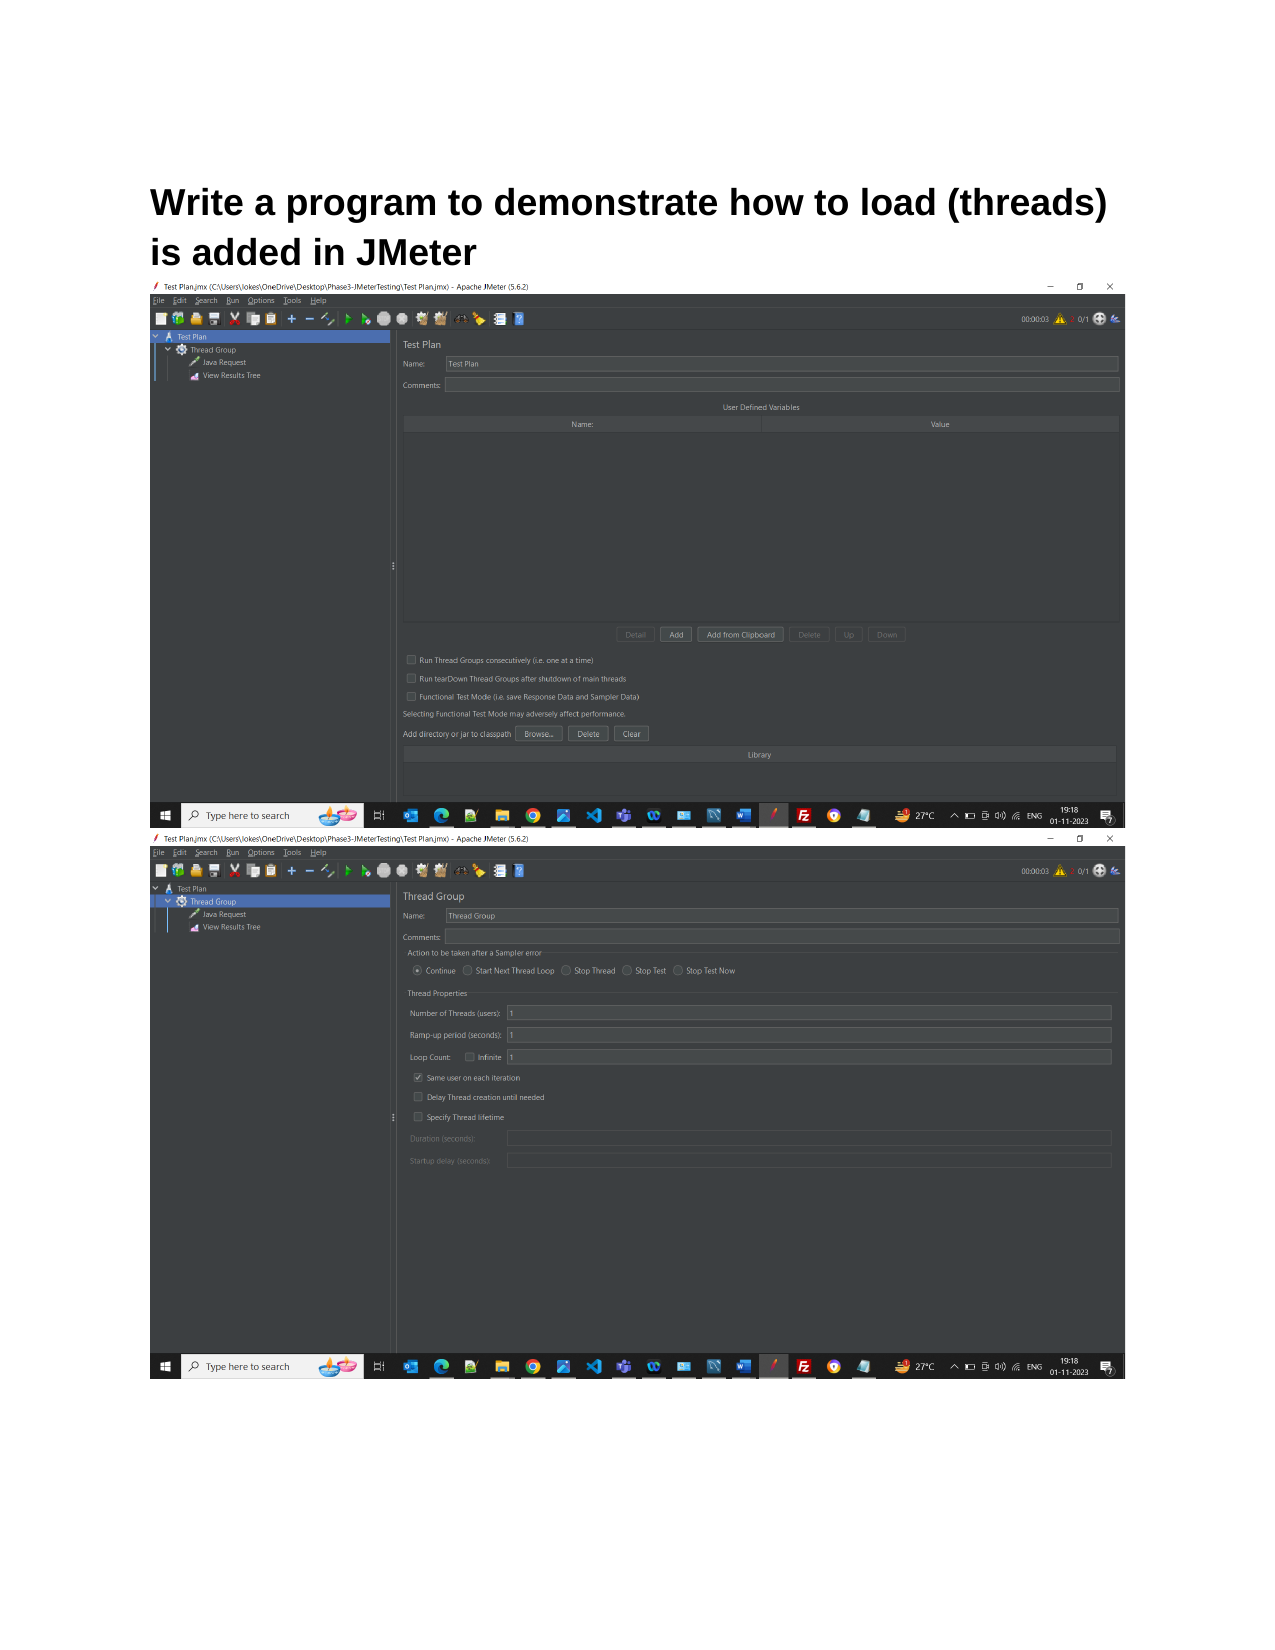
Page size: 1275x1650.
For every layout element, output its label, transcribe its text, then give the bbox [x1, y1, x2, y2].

picture [150, 831, 1125, 1379]
picture [150, 279, 1125, 828]
text Write a program to demonstrate how to load (threads) is added in JMeter [150, 180, 1125, 273]
